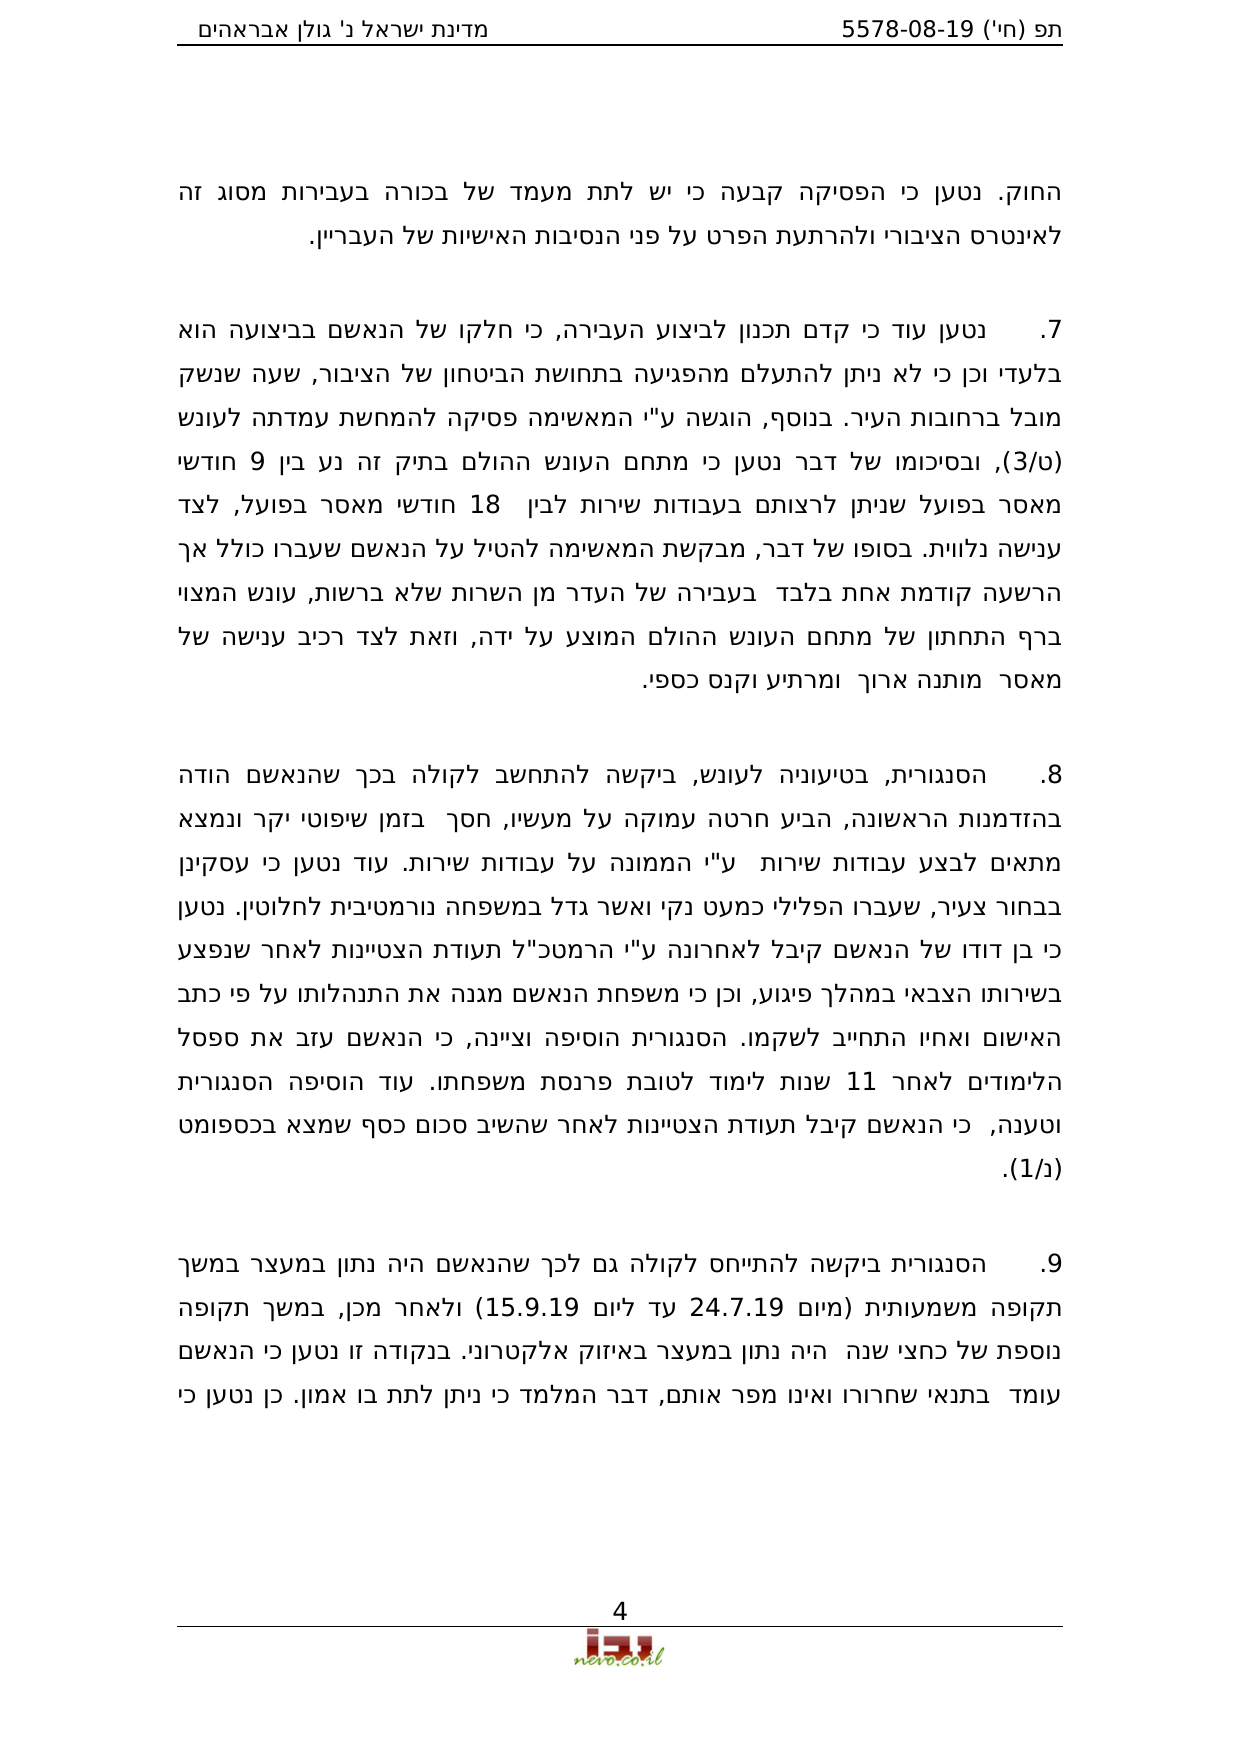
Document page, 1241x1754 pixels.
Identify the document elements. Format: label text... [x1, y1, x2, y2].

picture [574, 1628, 666, 1667]
text 8. הסנגורית, בטיעוניה לעונש, ביקשה להתחשב לקולה בכך שהנאשם הודה בהזדמנות הראשונה, הביע חרטה עמוקה על מעשיו, חסך בזמן שיפוטי יקר ונמצא מתאים לבצע עבודות שירות ע"י הממונה על עבודות שירות. עוד נטען כי עסקינן בבחור צעיר, שעברו הפלילי כמעט נקי ואשר גדל במשפחה נורמטיבית לחלוטין. נטען כי בן דודו של הנאשם קיבל לאחרונה ע"י הרמטכ"ל תעודת הצטיינות לאחר שנפצע בשירותו הצבאי במהלך פיגוע, וכן כי משפחת הנאשם מגנה את התנהלותו על פי כתב האישום ואחיו התחייב לשקמו. הסנגורית הוסיפה וציינה, כי הנאשם עזב את ספסל הלימודים לאחר 11 שנות לימוד לטובת פרנסת משפחתו. עוד הוסיפה הסנגורית וטענה, כי הנאשם קיבל תעודת הצטיינות לאחר שהשיב סכום כסף שמצא בכספומט (נ/1). [177, 761, 1063, 1183]
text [177, 1249, 1063, 1409]
text 7. נטען עוד כי קדם תכנון לביצוע העבירה, כי חלקו של הנאשם בביצועה הוא בלעדי וכן כי לא ניתן להתעלם מהפגיעה בתחושת הביטחון של הציבור, שעה שנשק מובל ברחובות העיר. בנוסף, הוגשה ע"י המאשימה פסיקה להמחשת עמדתה לעונש (ט/3), ובסיכומו של דבר נטען כי מתחם העונש ההולם בתיק זה נע בין 9 חודשי מאסר בפועל שניתן לרצותם בעבודות שירות לבין 18 חודשי מאסר בפועל, לצד ענישה נלווית. בסופו של דבר, מבקשת המאשימה להטיל על הנאשם שעברו כולל אך הרשעה קודמת אחת בלבד בעבירה של העדר מן השרות שלא ברשות, עונש המצוי ברף התחתון של מתחם העונש ההולם המוצע על ידה, וזאת לצד רכיב ענישה של מאסר מותנה ארוך ומרתיע וקנס כספי. [177, 316, 1063, 695]
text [177, 177, 1063, 250]
